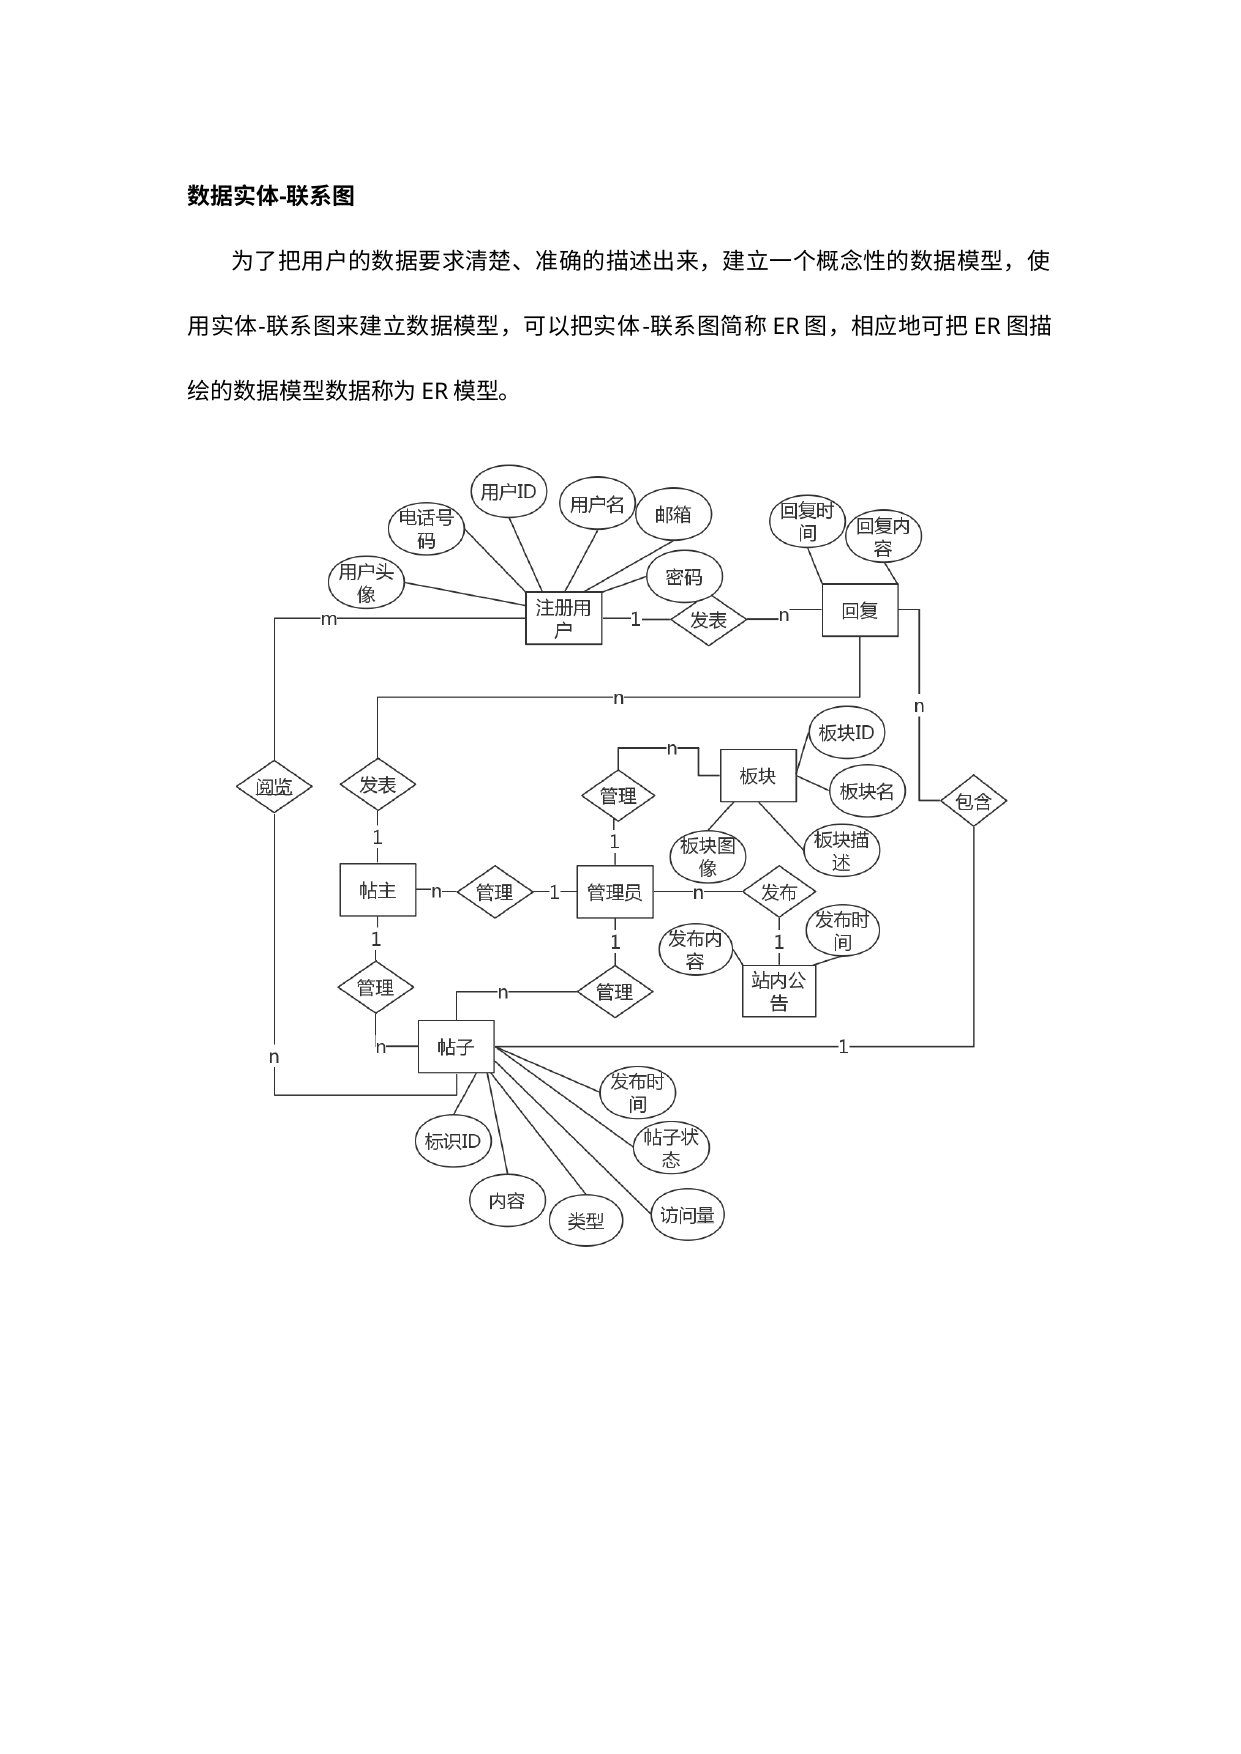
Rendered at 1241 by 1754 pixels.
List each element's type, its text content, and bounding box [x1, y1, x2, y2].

picture [187, 422, 1051, 1291]
text 为了把用户的数据要求清楚、准确的描述出来，建立一个概念性的数据模型，使用实体-联系图来建立数据模型，可以把实体-联系图简称ER图，相应地可把ER图描绘的数据模型数据称为ER模型。 [187, 227, 1053, 422]
text 数据实体-联系图 [187, 162, 1053, 227]
